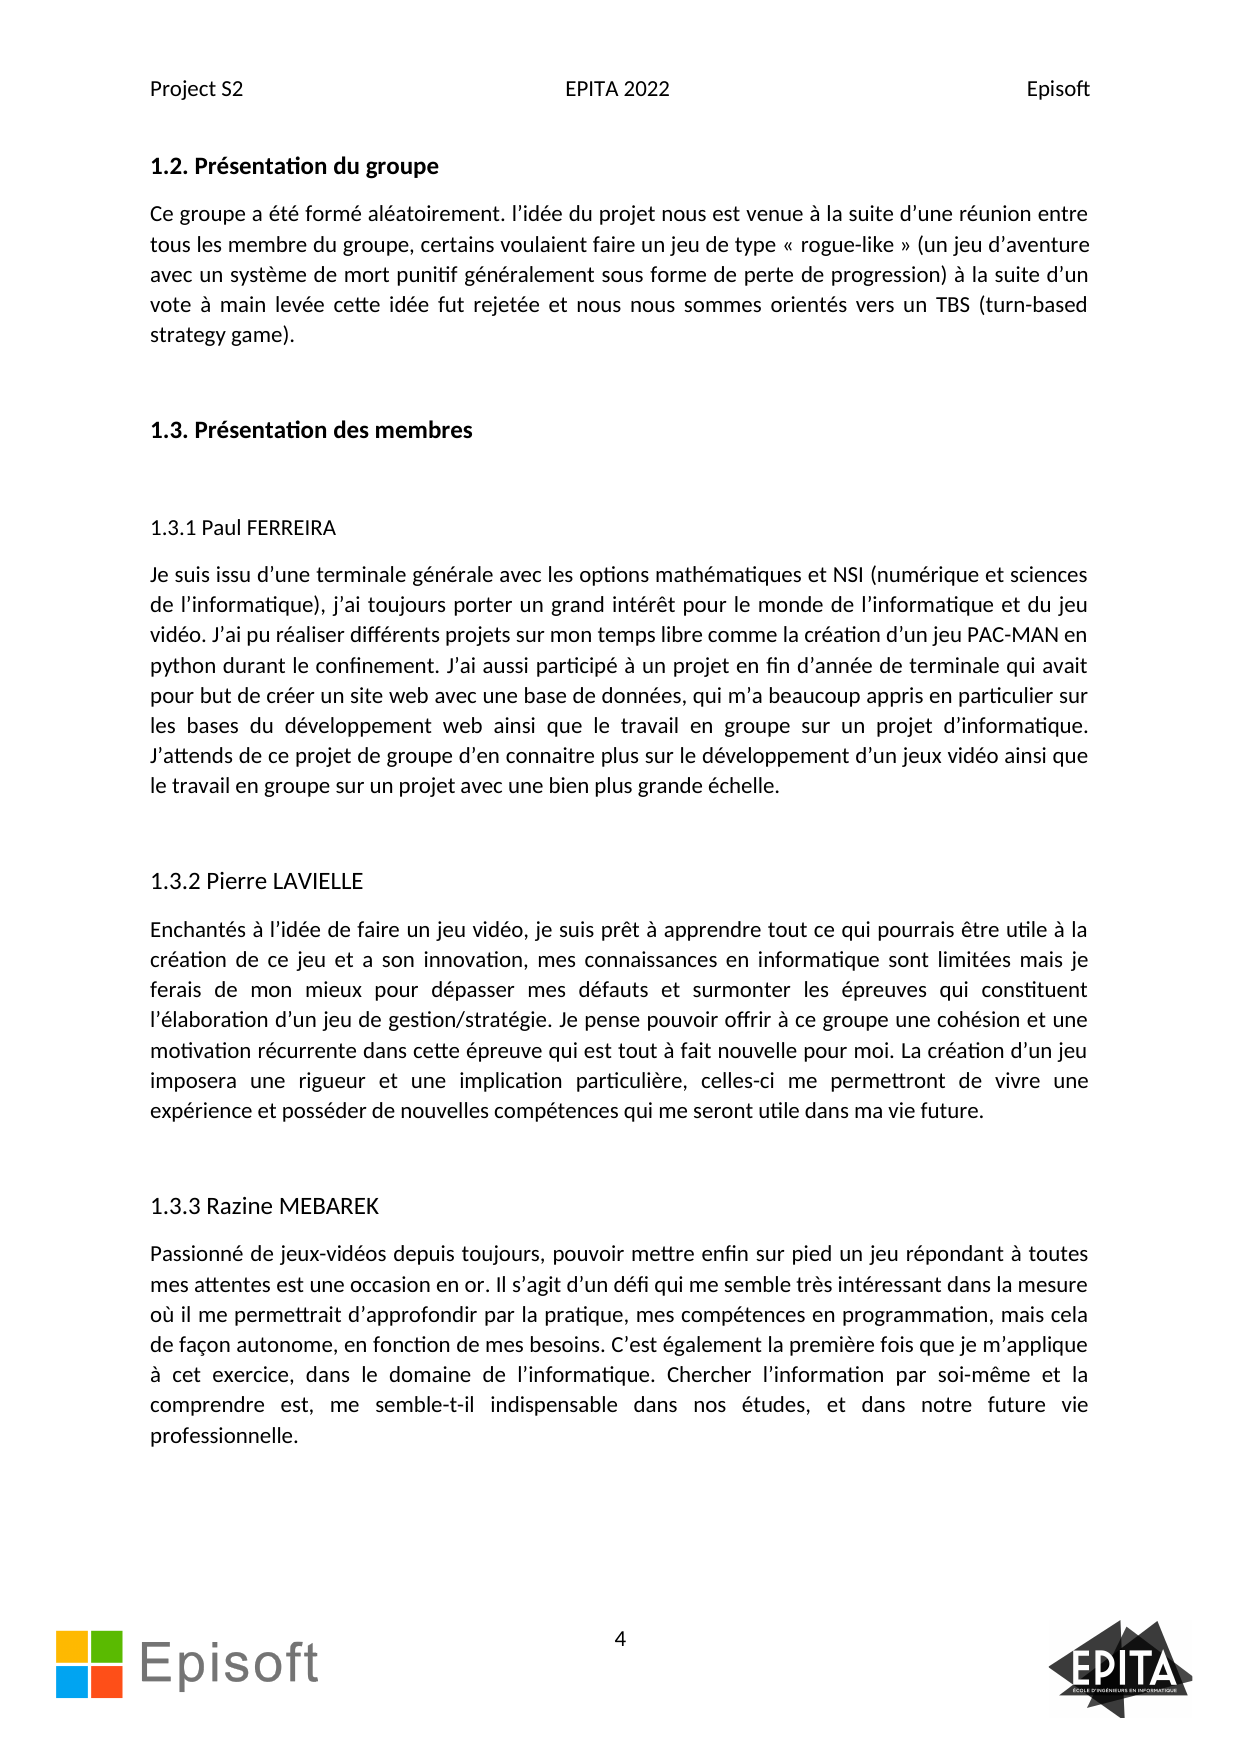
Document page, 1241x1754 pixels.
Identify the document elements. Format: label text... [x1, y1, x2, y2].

text Je suis issu d’une terminale générale avec les options mathématiques et NSI (numérique et sciences de l’informatique), j’ai toujours porter un grand intérêt pour le monde de l’informatique et du jeu vidéo. J’ai pu réaliser différents projets sur mon temps libre comme la création d’un jeu PAC-MAN en python durant le confinement. J’ai aussi participé à un projet en fin d’année de terminale qui avait pour but de créer un site web avec une base de données, qui m’a beaucoup appris en particulier sur les bases du développement web ainsi que le travail en groupe sur un projet d’informatique. J’attends de ce projet de groupe d’en connaitre plus sur le développement d’un jeux vidéo ainsi que le travail en groupe sur un projet avec une bien plus grande échelle. [150, 560, 1090, 800]
text Ce groupe a été formé aléatoirement. l’idée du projet nous est venue à la suite d’une réunion entre tous les membre du groupe, certains voulaient faire un jeu de type « rogue-like » (un jeu d’aventure avec un système de mort punitif généralement sous forme de perte de progression) à la suite d’un vote à main levée cette idée fut rejetée et nous nous sommes orientés vers un TBS (turn-based strategy game). [150, 199, 1090, 348]
text 1.3.1 Paul FERREIRA [150, 513, 1090, 541]
text 1.3.3 Razine MEBAREK [150, 1190, 1090, 1221]
text Passionné de jeux-vidéos depuis toujours, pouvoir mettre enfin sur pied un jeu répondant à toutes mes attentes est une occasion en or. Il s’agit d’un défi qui me semble très intéressant dans la mesure où il me permettrait d’approfondir par la pratique, mes compétences en programmation, mais cela de façon autonome, en fonction de mes besoins. C’est également la première fois que je m’applique à cet exercice, dans le domaine de l’informatique. Chercher l’information par soi-même et la comprendre est, me semble-t-il indispensable dans nos études, et dans notre future vie professionnelle. [150, 1239, 1090, 1449]
text Enchantés à l’idée de faire un jeu vidéo, je suis prêt à apprendre tout ce qui pourrais être utile à la création de ce jeu et a son innovation, mes connaissances en informatique sont limitées mais je ferais de mon mieux pour dépasser mes défauts et surmonter les épreuves qui constituent l’élaboration d’un jeu de gestion/stratégie. Je pense pouvoir offrir à ce groupe une cohésion et une motivation récurrente dans cette épreuve qui est tout à fait nouvelle pour moi. La création d’un jeu imposera une rigueur et une implication particulière, celles-ci me permettront de vivre une expérience et posséder de nouvelles compétences qui me seront utile dans ma vie future. [150, 915, 1090, 1124]
text 1.3. Présentation des membres [150, 414, 1090, 445]
text 1.2. Présentation du groupe [150, 150, 1090, 181]
text 1.3.2 Pierre LAVIELLE [150, 865, 1090, 896]
picture [54, 1627, 321, 1700]
picture [1048, 1620, 1193, 1718]
